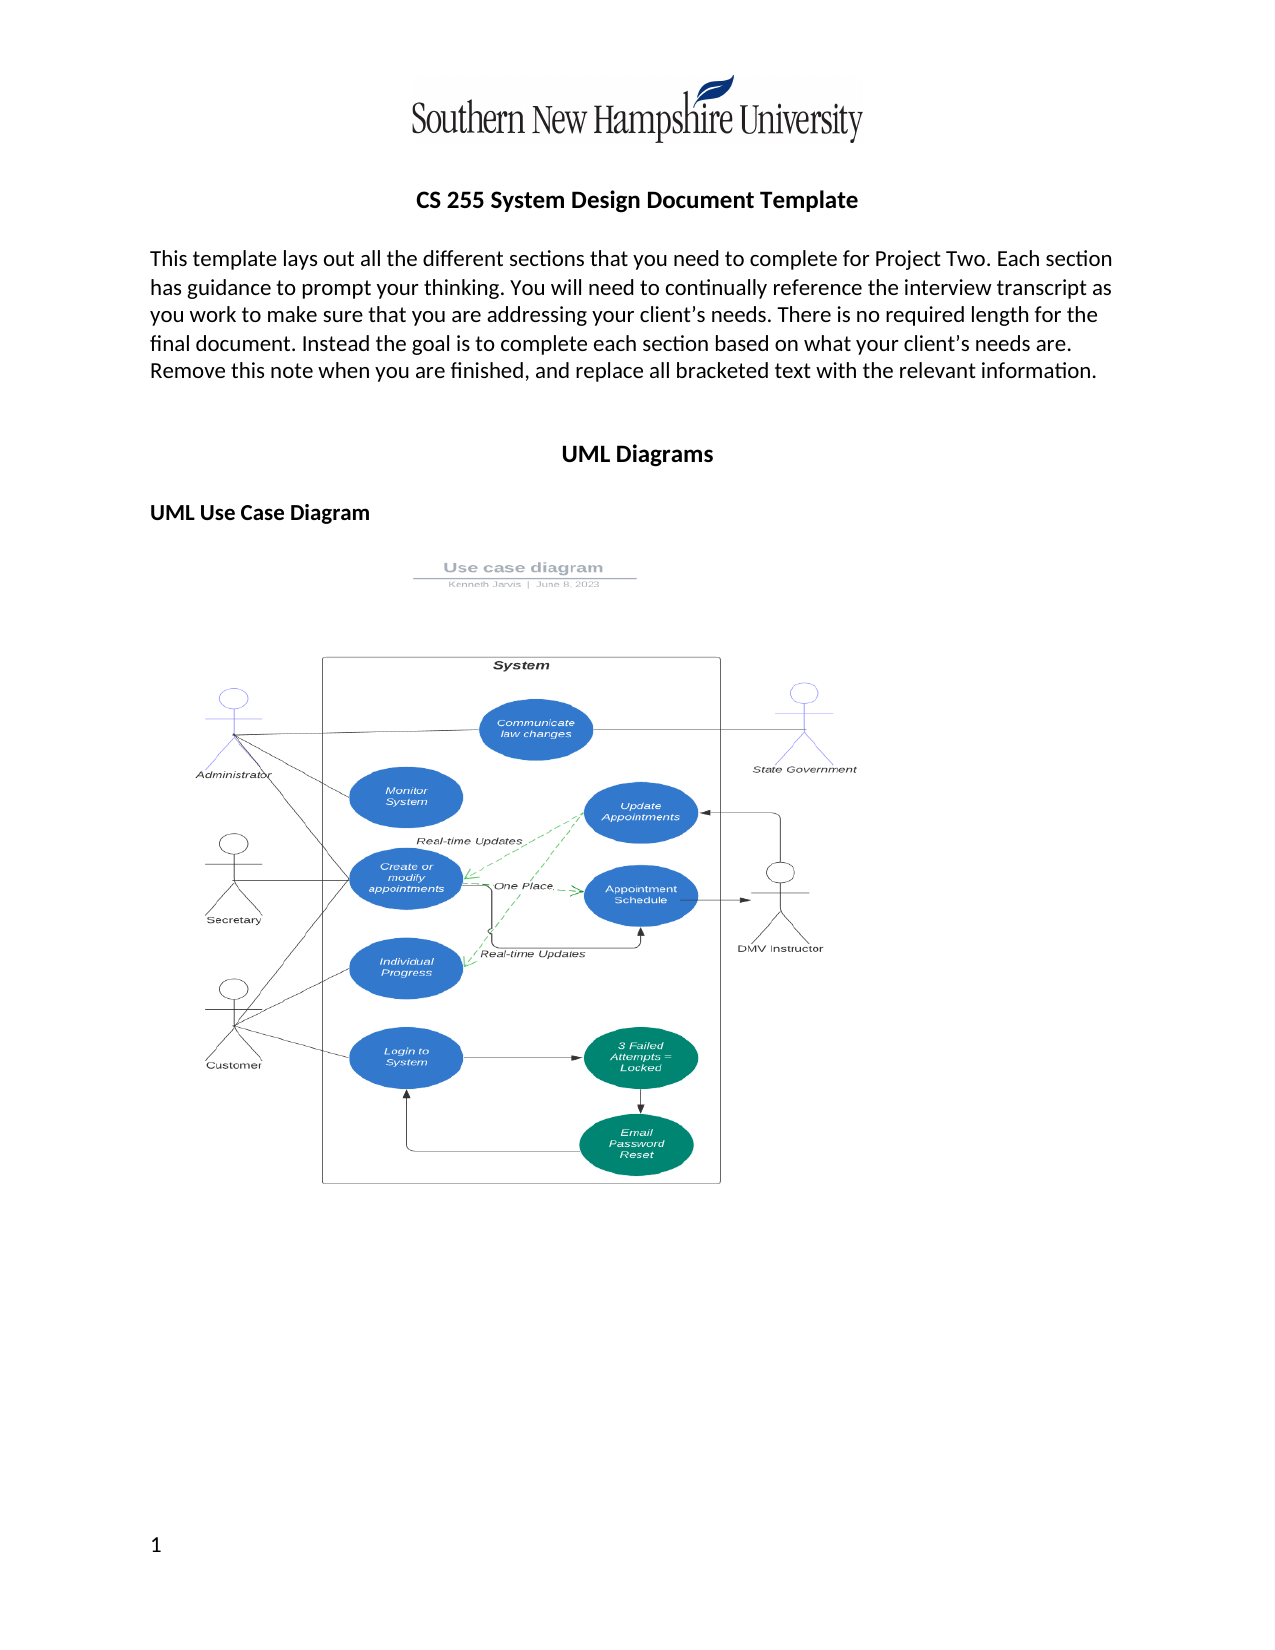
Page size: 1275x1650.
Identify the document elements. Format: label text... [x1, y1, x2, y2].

subtitle UML Use Case Diagram [150, 498, 1125, 526]
subtitle UML Diagrams [150, 438, 1125, 468]
picture [412, 75, 863, 143]
text This template lays out all the different sections that you need to complete for Project Two. Each section has guidance to prompt your thinking. You will need to continually reference the interview transcript as you work to make sure that you are addressing your client’s needs. There is no required length for the final document. Instead the goal is to complete each section based on what your client’s needs are. Remove this note when you are finished, and replace all bracketed text with the relevant information. [150, 244, 1125, 385]
subtitle CS 255 System Design Document Template [150, 184, 1125, 214]
